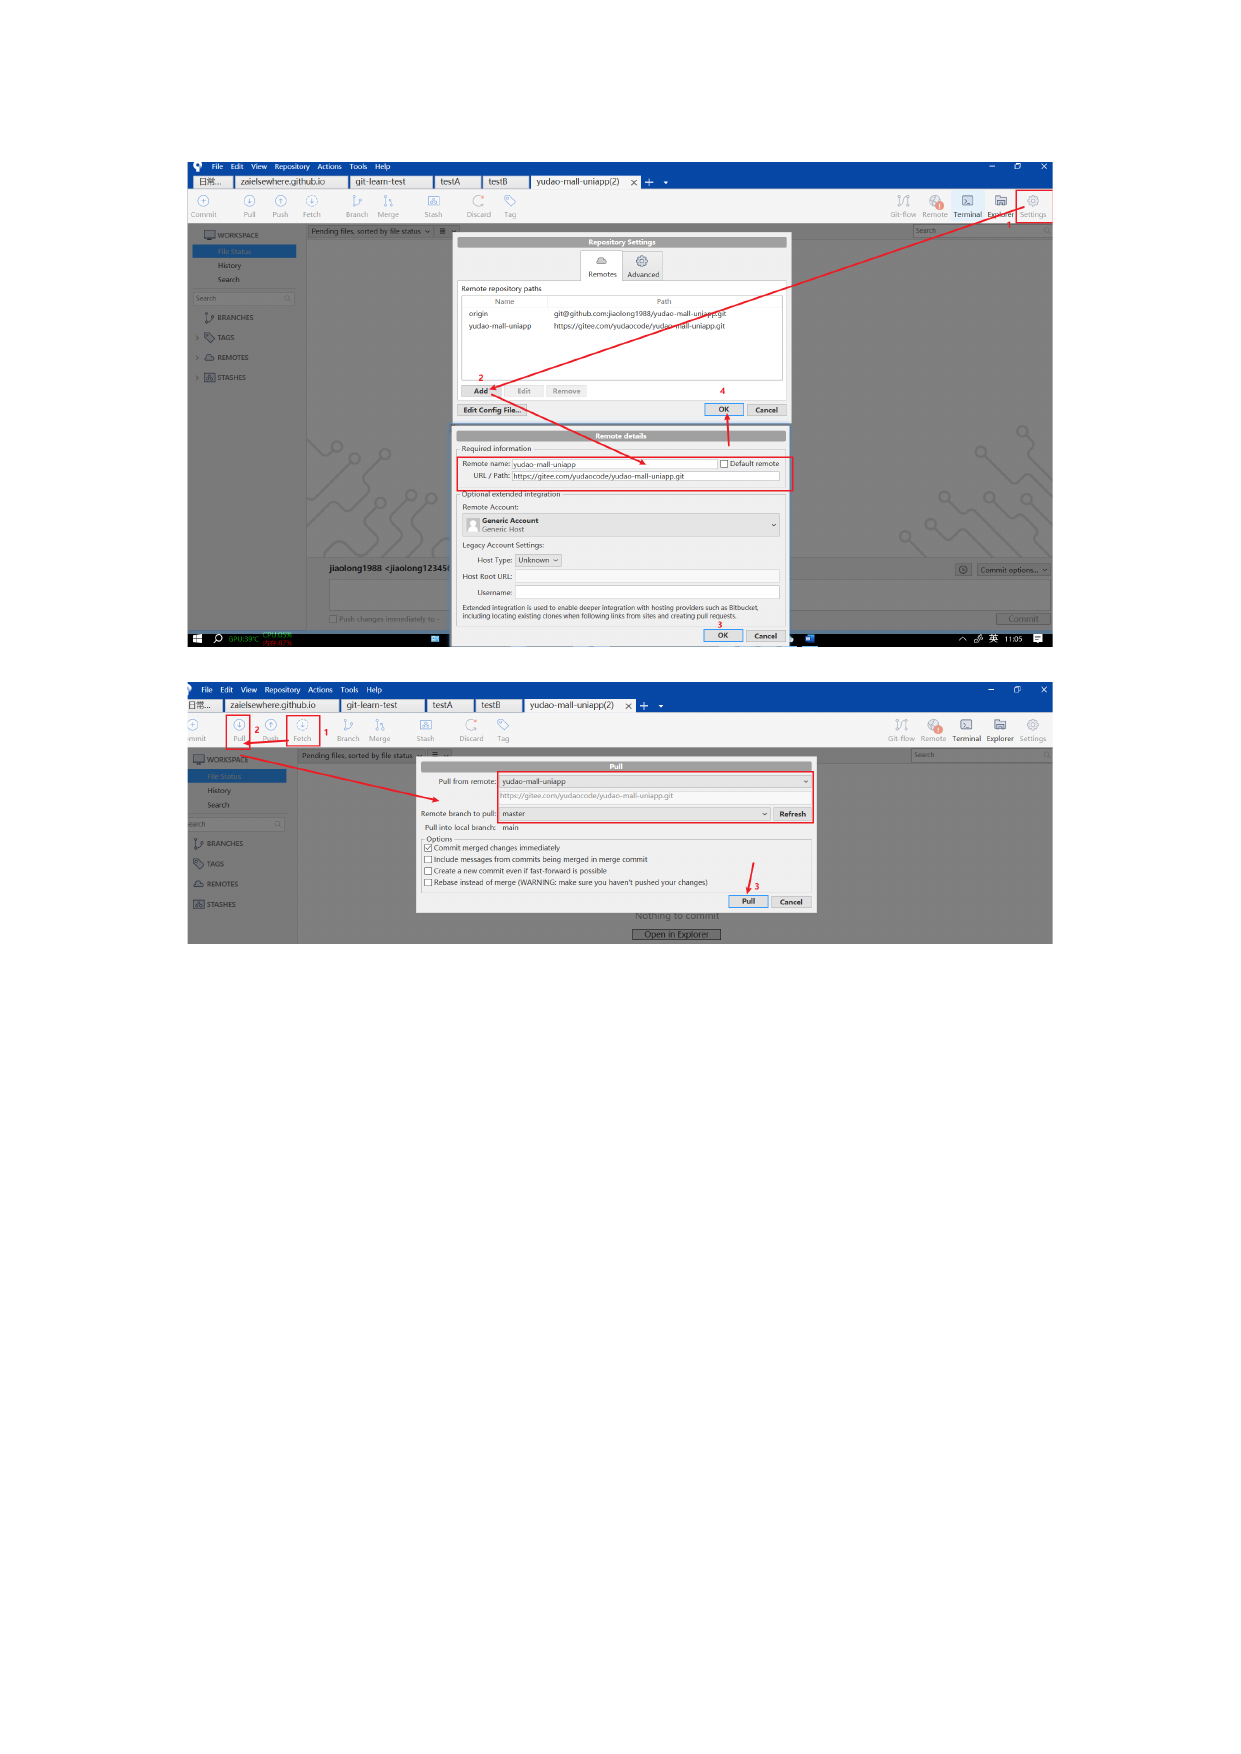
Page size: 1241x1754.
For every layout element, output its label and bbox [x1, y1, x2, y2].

picture [187, 682, 1053, 944]
picture [187, 162, 1053, 647]
